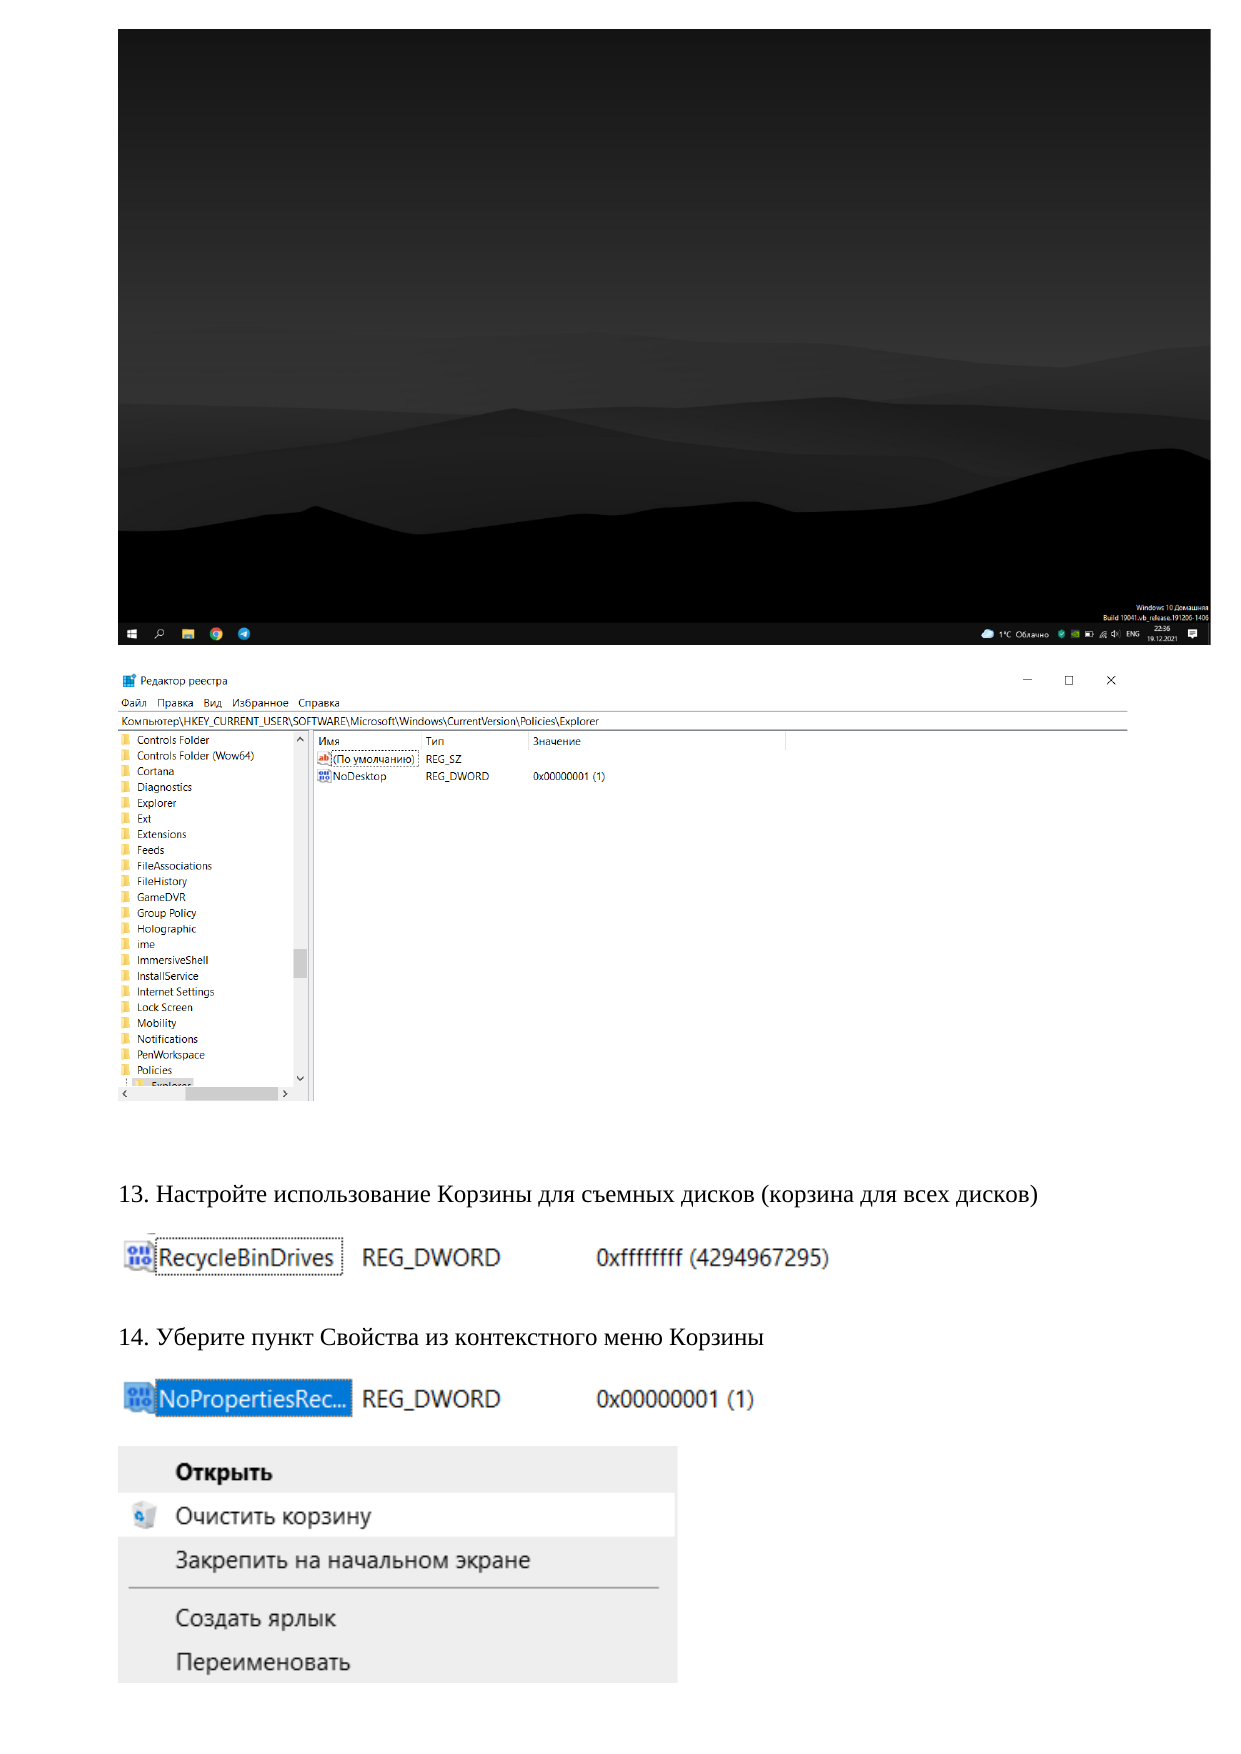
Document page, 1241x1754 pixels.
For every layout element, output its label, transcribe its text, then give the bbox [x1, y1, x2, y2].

picture [118, 1446, 678, 1683]
picture [118, 1233, 872, 1298]
text 13. Настройте использование Корзины для съемных дисков (корзина для всех дисков) [118, 1179, 1211, 1208]
picture [118, 669, 1128, 1101]
text 14. Уберите пункт Свойства из контекстного меню Корзины [118, 1322, 1211, 1351]
picture [118, 29, 1211, 645]
picture [118, 1376, 772, 1422]
